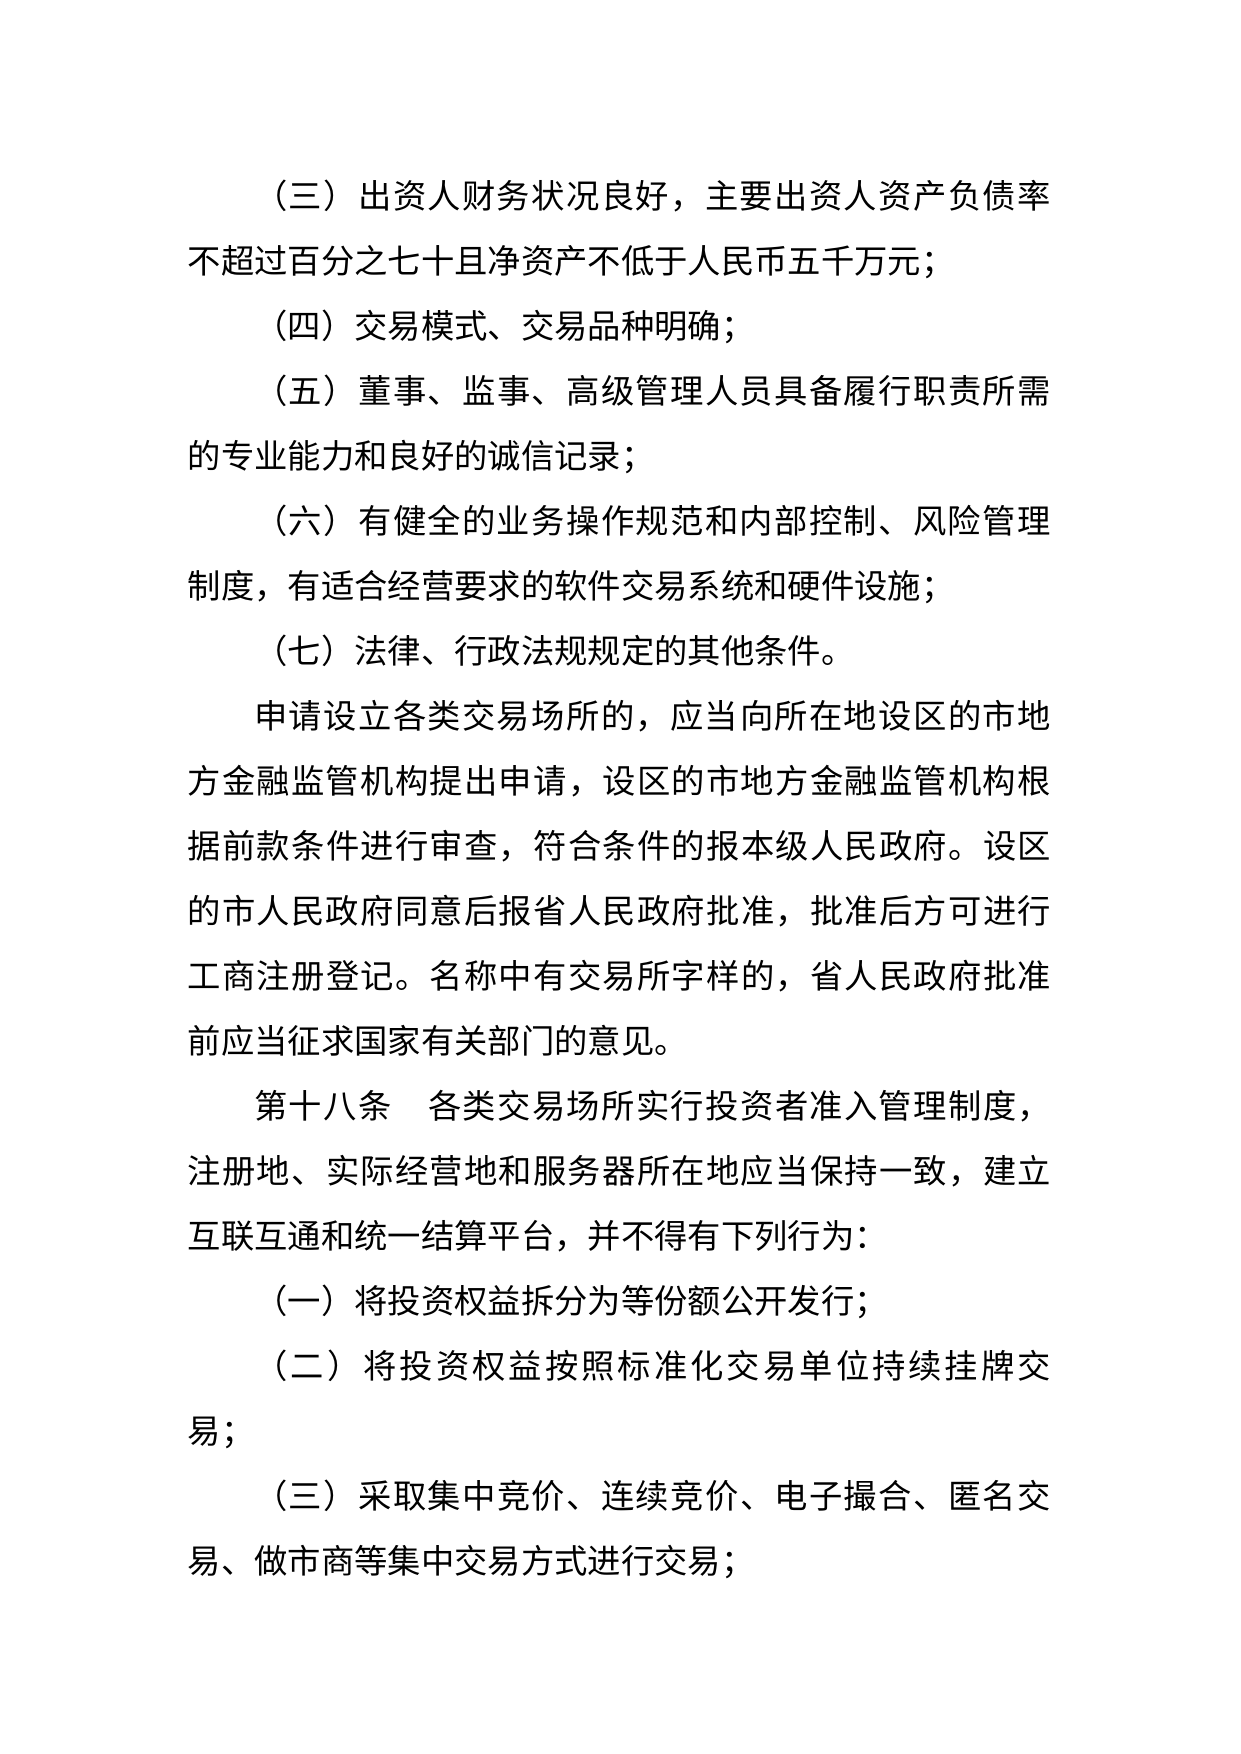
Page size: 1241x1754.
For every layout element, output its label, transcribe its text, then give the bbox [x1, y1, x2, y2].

text （三）出资人财务状况良好，主要出资人资产负债率不超过百分之七十且净资产不低于人民币五千万元； [187, 162, 1053, 292]
text （二）将投资权益按照标准化交易单位持续挂牌交易； [187, 1332, 1053, 1462]
text （一）将投资权益拆分为等份额公开发行； [187, 1267, 1053, 1332]
text （七）法律、行政法规规定的其他条件。 [187, 617, 1053, 682]
text （六）有健全的业务操作规范和内部控制、风险管理制度，有适合经营要求的软件交易系统和硬件设施； [187, 487, 1053, 617]
text （三）采取集中竞价、连续竞价、电子撮合、匿名交易、做市商等集中交易方式进行交易； [187, 1462, 1053, 1592]
text 申请设立各类交易场所的，应当向所在地设区的市地方金融监管机构提出申请，设区的市地方金融监管机构根据前款条件进行审查，符合条件的报本级人民政府。设区的市人民政府同意后报省人民政府批准，批准后方可进行工商注册登记。名称中有交易所字样的，省人民政府批准前应当征求国家有关部门的意见。 [187, 682, 1053, 1072]
text （四）交易模式、交易品种明确； [187, 292, 1053, 357]
text （五）董事、监事、高级管理人员具备履行职责所需的专业能力和良好的诚信记录； [187, 357, 1053, 487]
text 第十八条 各类交易场所实行投资者准入管理制度，注册地、实际经营地和服务器所在地应当保持一致，建立互联互通和统一结算平台，并不得有下列行为： [187, 1072, 1053, 1267]
